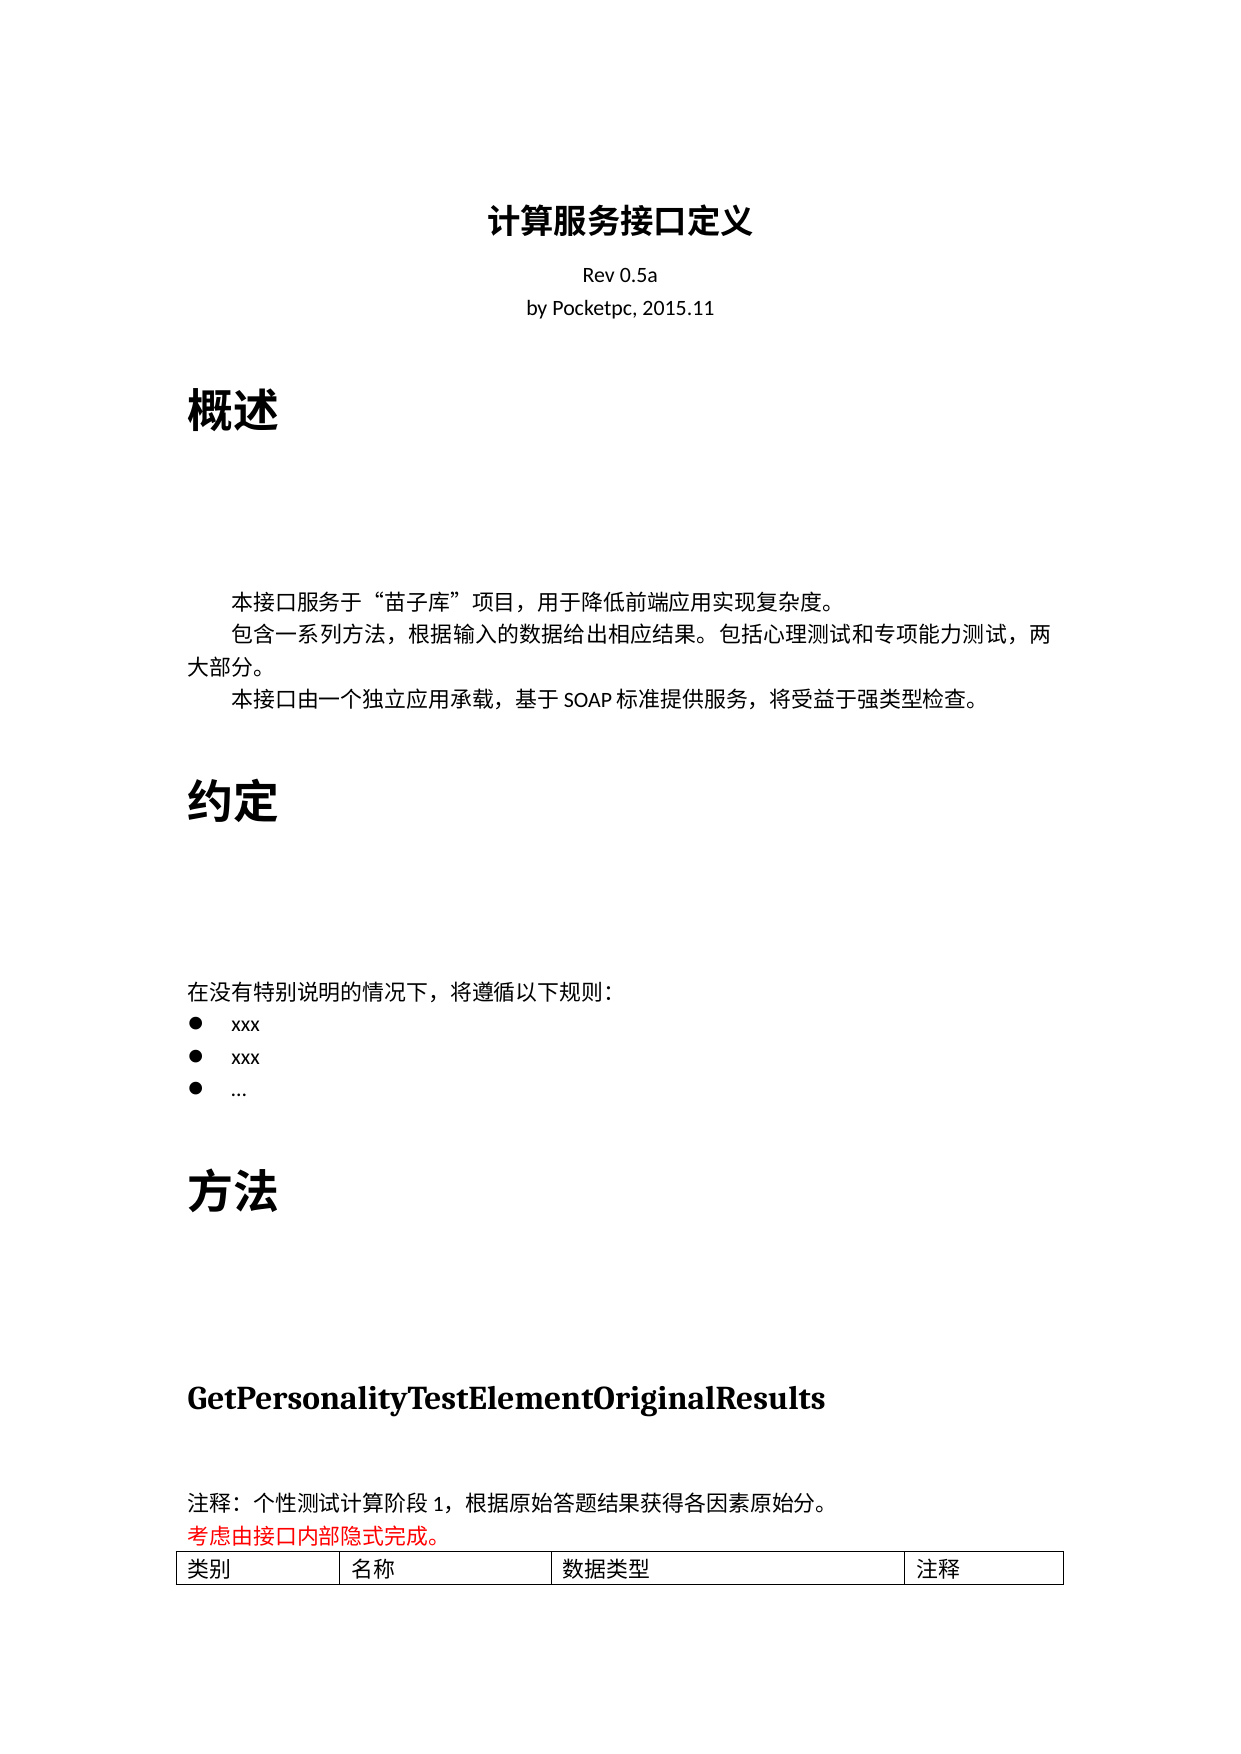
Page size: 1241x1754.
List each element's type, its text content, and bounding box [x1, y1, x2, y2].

text Rev 0.5a [187, 258, 1053, 291]
subtitle GetPersonalityTestElementOriginalResults [187, 1366, 1053, 1431]
text 注释：个性测试计算阶段1，根据原始答题结果获得各因素原始分。 [187, 1486, 1053, 1518]
list … [187, 1072, 1053, 1105]
text 在没有特别说明的情况下，将遵循以下规则： [187, 975, 1053, 1007]
list xxx [187, 1007, 1053, 1040]
text 本接口服务于“苗子库”项目，用于降低前端应用实现复杂度。 [187, 584, 1053, 617]
table_header 名称 [340, 1552, 551, 1584]
table_header 数据类型 [552, 1552, 904, 1584]
table_header 注释 [905, 1552, 1063, 1584]
subtitle 约定 [187, 749, 1053, 847]
text 本接口由一个独立应用承载，基于SOAP标准提供服务，将受益于强类型检查。 [187, 682, 1053, 714]
title 计算服务接口定义 [187, 187, 1053, 252]
list xxx [187, 1040, 1053, 1072]
subtitle 方法 [187, 1140, 1053, 1238]
text 包含一系列方法，根据输入的数据给出相应结果。包括心理测试和专项能力测试，两大部分。 [187, 617, 1053, 682]
text 考虑由接口内部隐式完成。 [187, 1518, 1053, 1551]
subtitle 概述 [187, 359, 1053, 456]
table_header 类别 [177, 1552, 339, 1584]
text by Pocketpc, 2015.11 [187, 291, 1053, 323]
